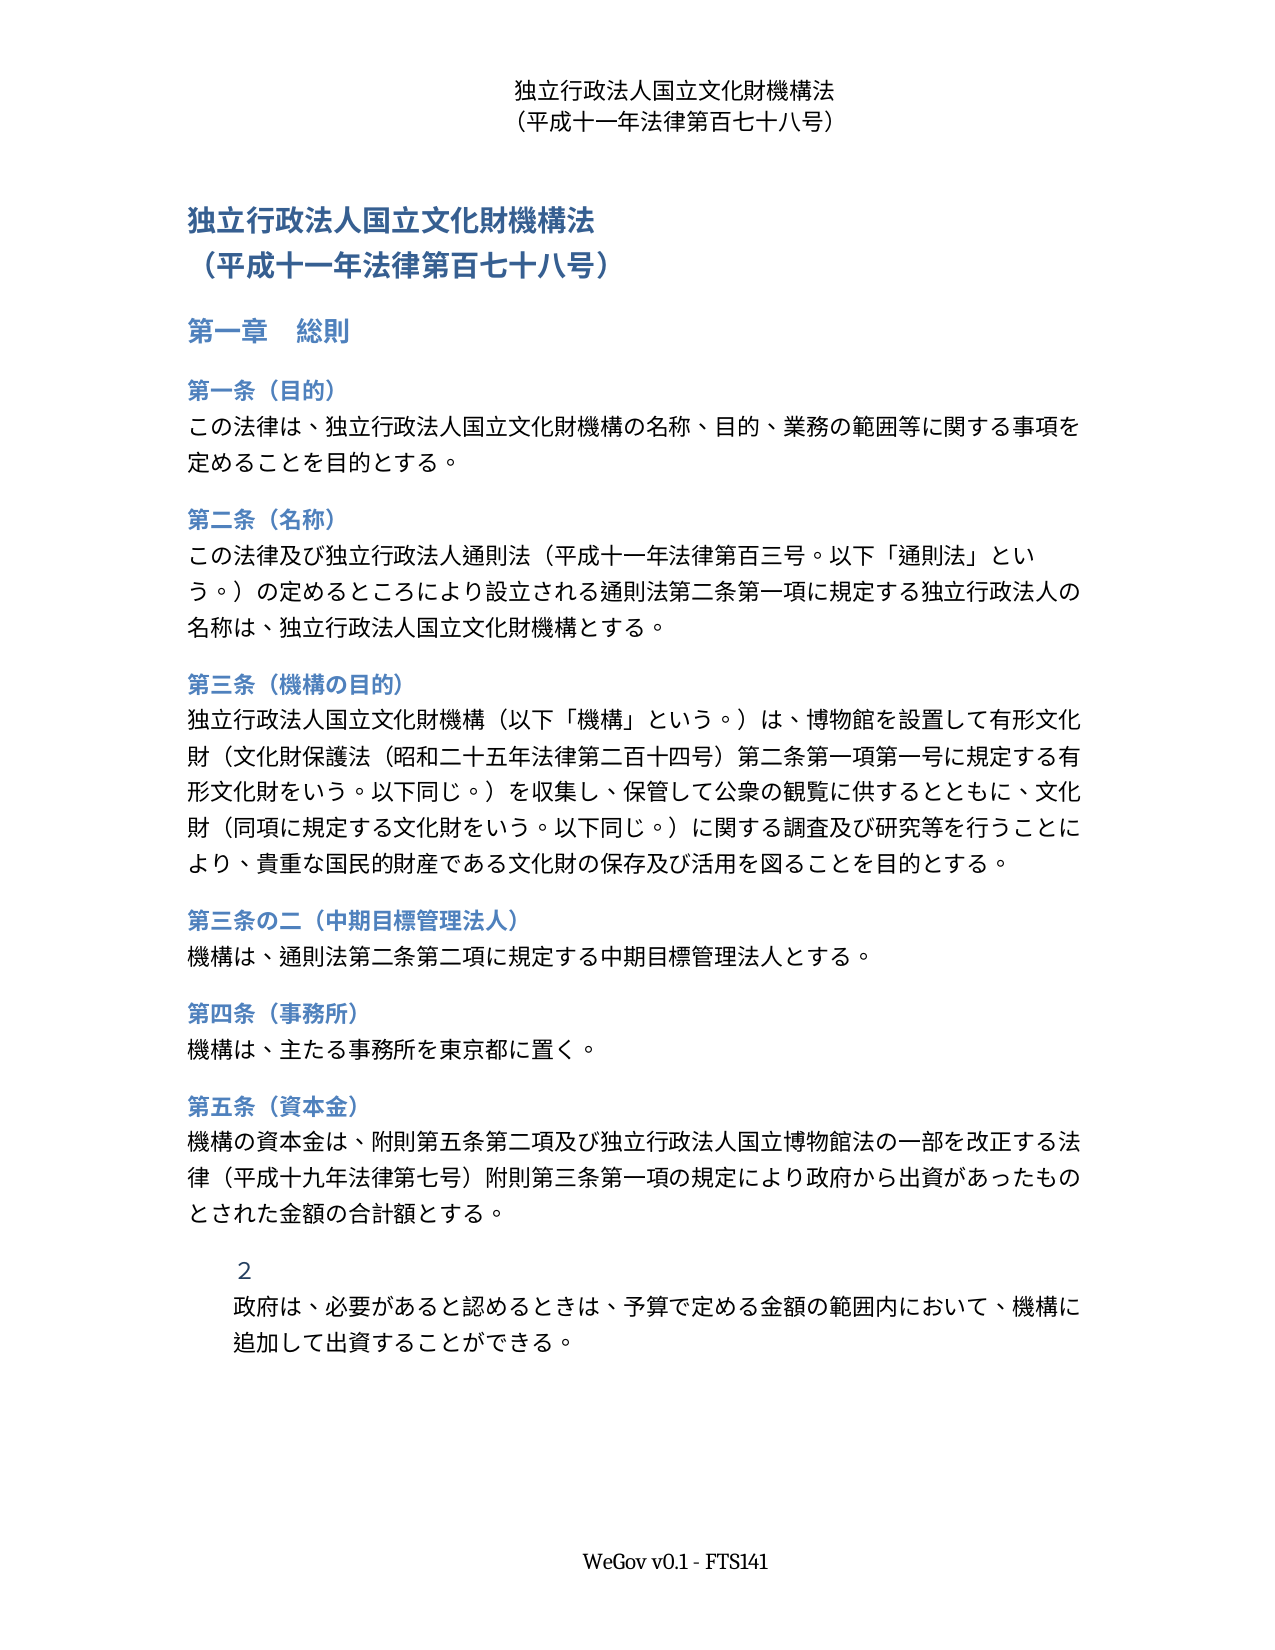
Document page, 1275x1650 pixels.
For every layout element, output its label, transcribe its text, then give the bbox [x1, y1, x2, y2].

subtitle 第一条（目的） [187, 375, 1087, 407]
text この法律及び独立行政法人通則法（平成十一年法律第百三号。以下「通則法」という。）の定めるところにより設立される通則法第二条第一項に規定する独立行政法人の名称は、独立行政法人国立文化財機構とする。 [187, 540, 1087, 643]
text 機構は、主たる事務所を東京都に置く。 [187, 1034, 1087, 1065]
subtitle 第五条（資本金） [187, 1090, 1087, 1122]
subtitle 第三条（機構の目的） [187, 668, 1087, 700]
subtitle 第二条（名称） [187, 504, 1087, 535]
subtitle 第四条（事務所） [187, 998, 1087, 1029]
subtitle ２ [233, 1255, 1087, 1286]
text 機構の資本金は、附則第五条第二項及び独立行政法人国立博物館法の一部を改正する法律（平成十九年法律第七号）附則第三条第一項の規定により政府から出資があったものとされた金額の合計額とする。 [187, 1126, 1087, 1229]
subtitle 第三条の二（中期目標管理法人） [187, 905, 1087, 936]
text この法律は、独立行政法人国立文化財機構の名称、目的、業務の範囲等に関する事項を定めることを目的とする。 [187, 411, 1087, 478]
text 機構は、通則法第二条第二項に規定する中期目標管理法人とする。 [187, 941, 1087, 972]
subtitle 独立行政法人国立文化財機構法 （平成十一年法律第百七十八号） [187, 200, 1087, 285]
subtitle 第一章 総則 [187, 312, 1087, 349]
text 独立行政法人国立文化財機構（以下「機構」という。）は、博物館を設置して有形文化財（文化財保護法（昭和二十五年法律第二百十四号）第二条第一項第一号に規定する有形文化財をいう。以下同じ。）を収集し、保管して公衆の観覧に供するとともに、文化財（同項に規定する文化財をいう。以下同じ。）に関する調査及び研究等を行うことにより、貴重な国民的財産である文化財の保存及び活用を図ることを目的とする。 [187, 704, 1087, 879]
text 政府は、必要があると認めるときは、予算で定める金額の範囲内において、機構に追加して出資することができる。 [233, 1291, 1087, 1358]
